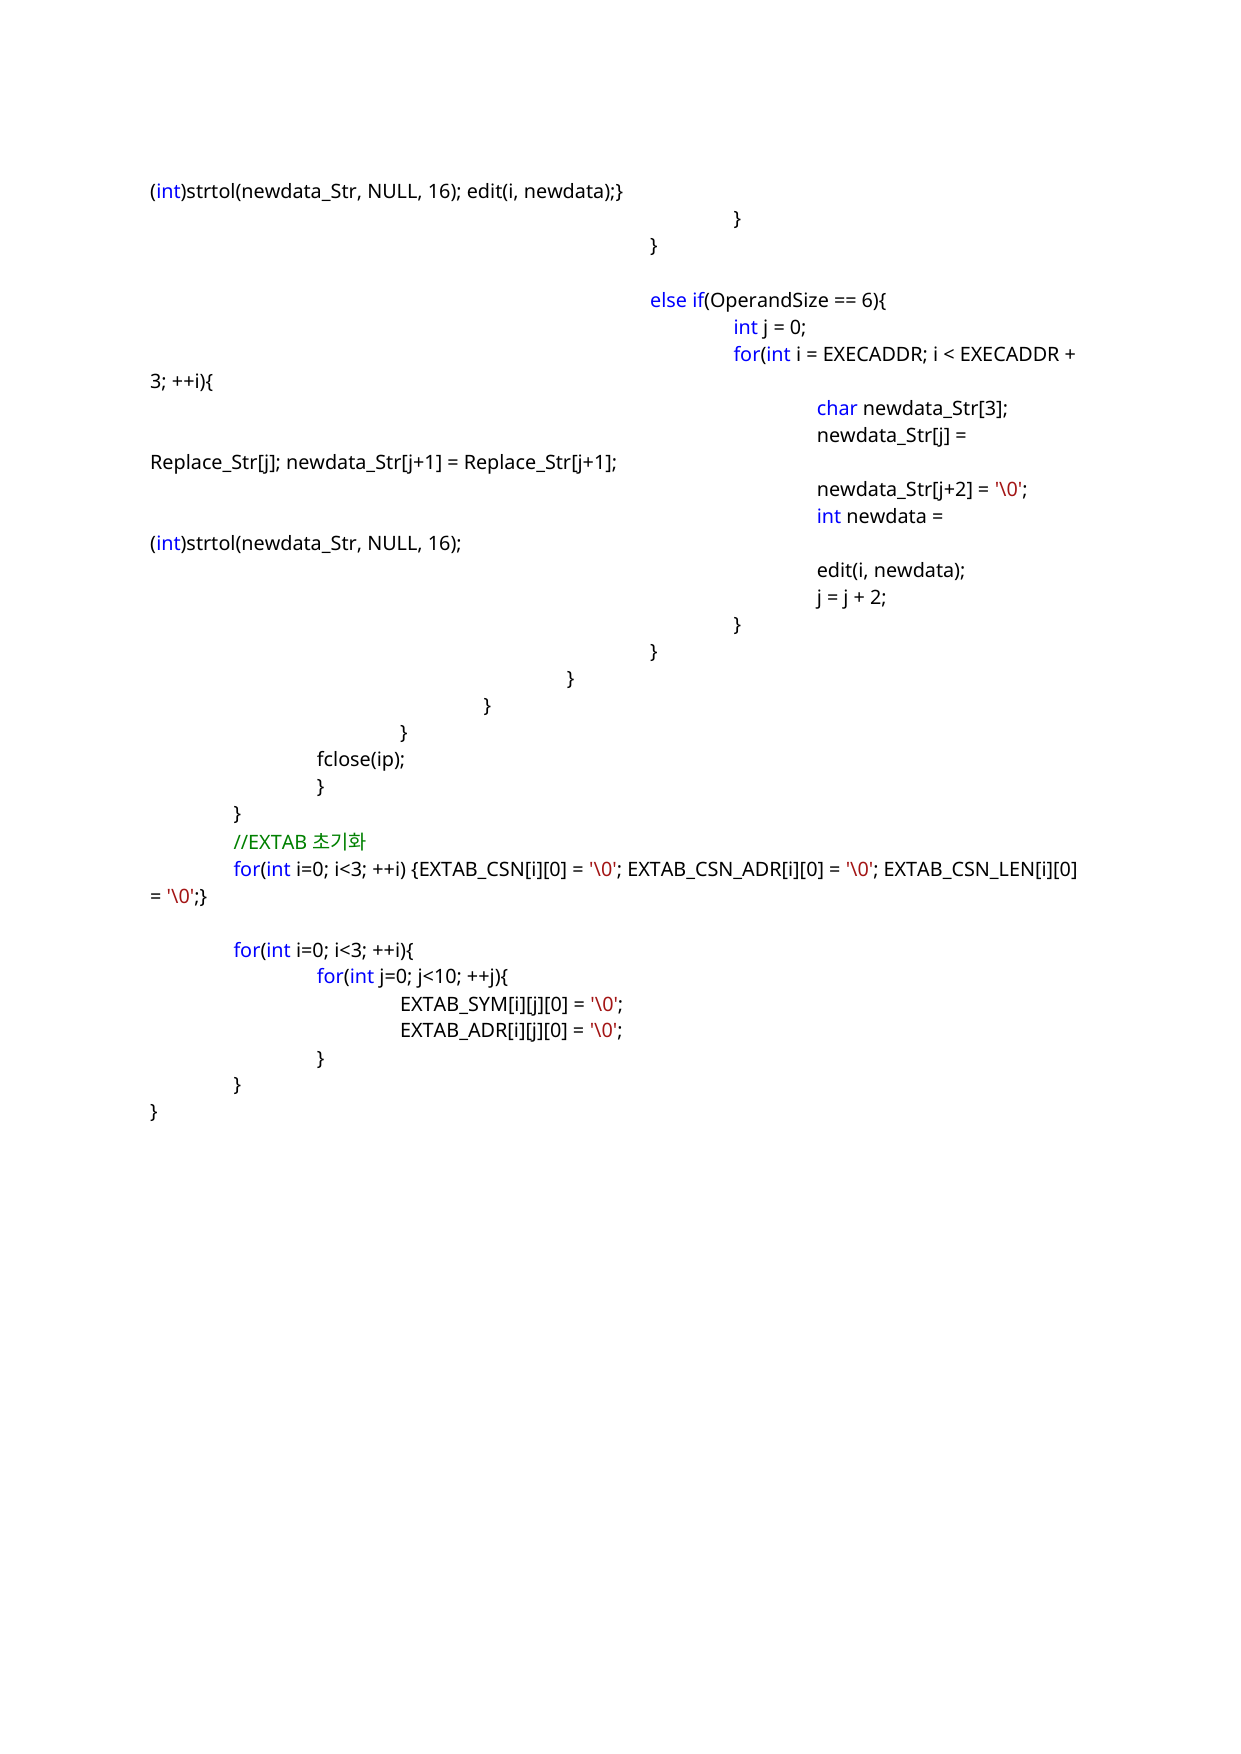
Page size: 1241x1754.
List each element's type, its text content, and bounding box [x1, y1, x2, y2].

text for(int i=0; i<3; ++i){ [150, 936, 1090, 963]
text EXTAB_ADR[i][j][0] = '\0'; [150, 1017, 1090, 1044]
text } [150, 1044, 1090, 1071]
text newdata_Str[j] = Replace_Str[j]; newdata_Str[j+1] = Replace_Str[j+1]; [150, 421, 1090, 475]
text else if(OperandSize == 6){ [150, 287, 1090, 313]
text } [150, 637, 1090, 664]
text } [150, 231, 1090, 258]
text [150, 177, 1090, 204]
text } [150, 799, 1090, 826]
text char newdata_Str[3]; [150, 394, 1090, 421]
text for(int i=0; i<3; ++i) {EXTAB_CSN[i][0] = '\0'; EXTAB_CSN_ADR[i][0] = '\0'; EXTAB_CSN_LEN[i][0] = '\0';} [150, 855, 1090, 909]
text } [150, 772, 1090, 799]
text for(int j=0; j<10; ++j){ [150, 963, 1090, 990]
text } [150, 610, 1090, 637]
text //EXTAB 초기화 [150, 826, 1090, 855]
text } [150, 691, 1090, 718]
text fclose(ip); [150, 745, 1090, 772]
text } [150, 1098, 1090, 1125]
text } [150, 1071, 1090, 1098]
text } [150, 718, 1090, 745]
text edit(i, newdata); [150, 556, 1090, 583]
text int newdata = (int)strtol(newdata_Str, NULL, 16); [150, 502, 1090, 556]
text j = j + 2; [150, 583, 1090, 610]
text } [150, 664, 1090, 691]
text for(int i = EXECADDR; i < EXECADDR + 3; ++i){ [150, 341, 1090, 394]
text newdata_Str[j+2] = '\0'; [150, 475, 1090, 502]
text } [150, 204, 1090, 231]
text EXTAB_SYM[i][j][0] = '\0'; [150, 990, 1090, 1017]
text int j = 0; [150, 313, 1090, 341]
